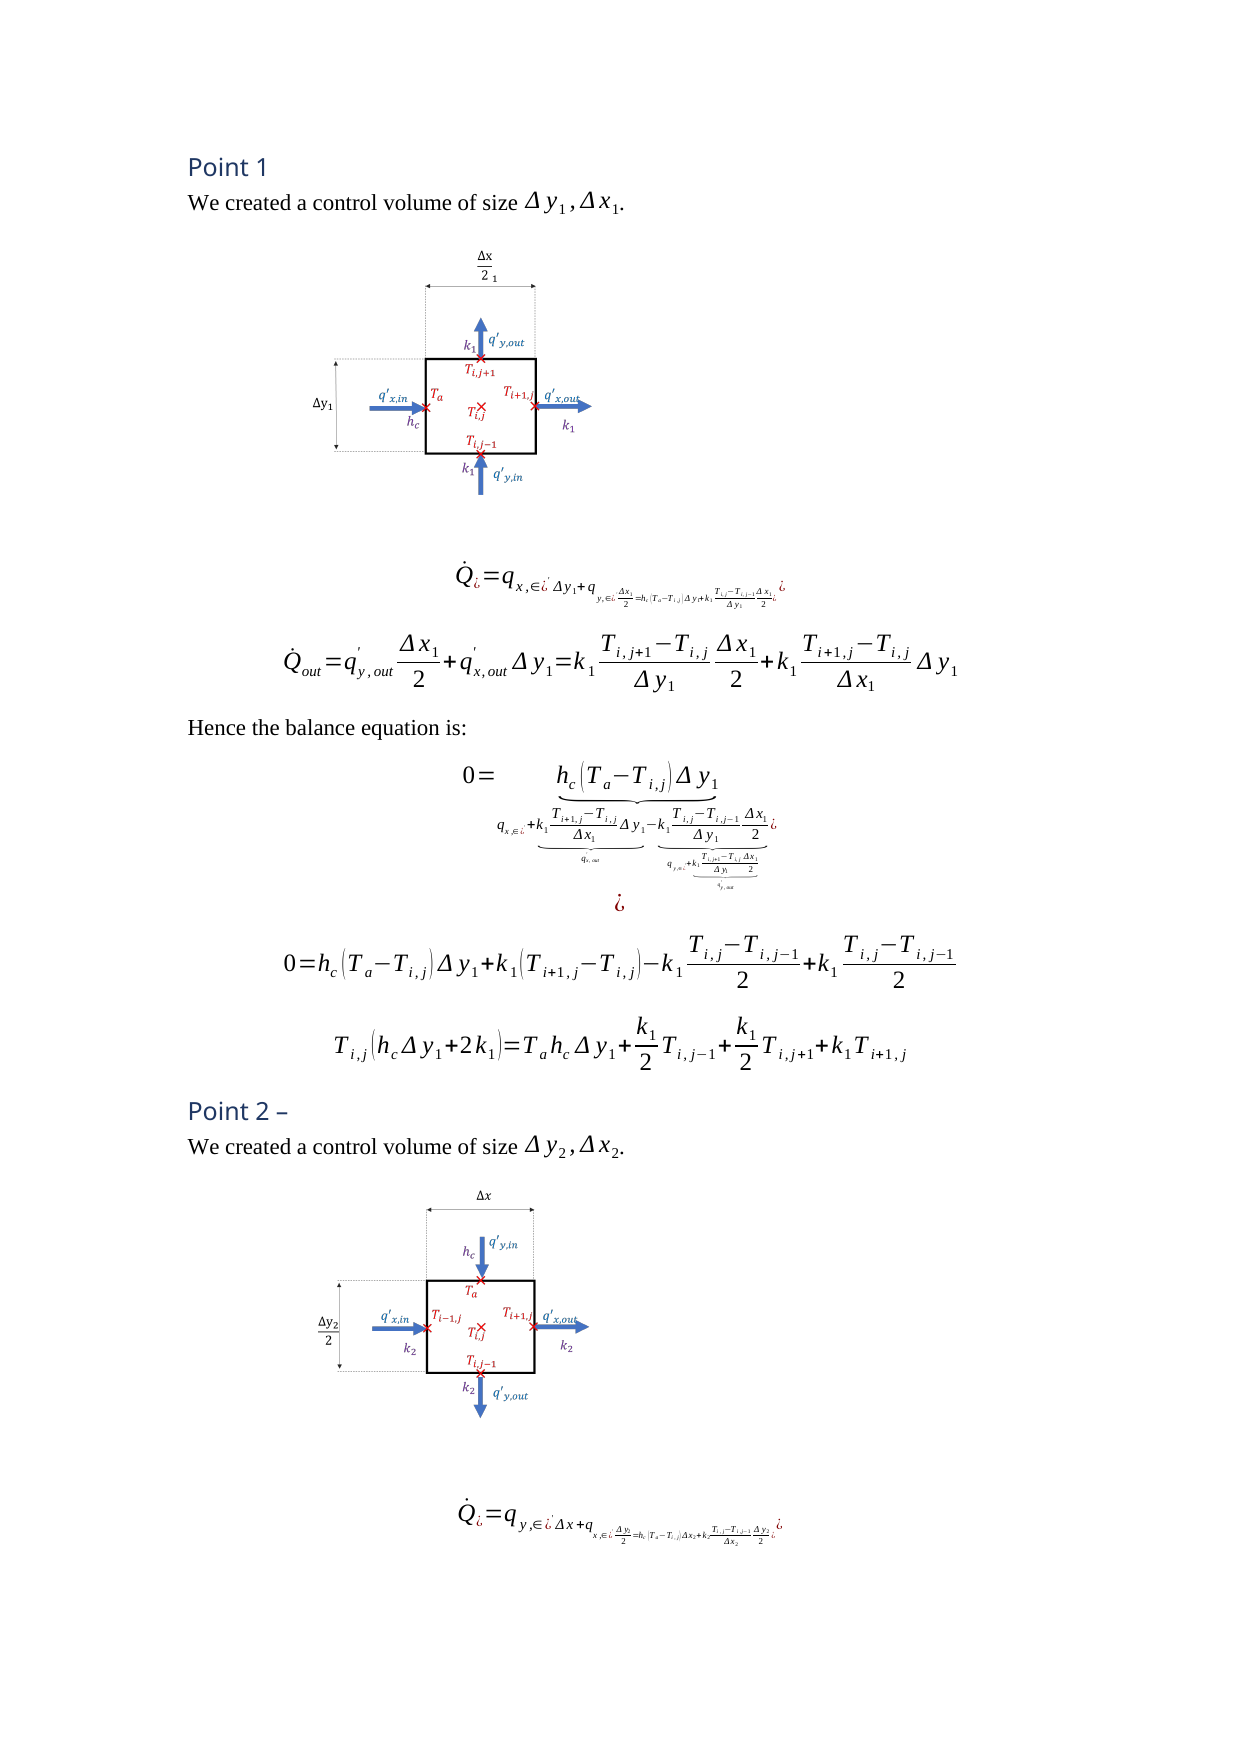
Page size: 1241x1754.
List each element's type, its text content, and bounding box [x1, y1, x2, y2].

subtitle Point 1 [187, 150, 1053, 184]
picture [307, 247, 606, 495]
picture [311, 1184, 603, 1432]
text We created a control volume of size . [187, 187, 1053, 218]
text Hence the balance equation is: [187, 714, 1053, 741]
subtitle Point 2 – [187, 1094, 1053, 1128]
text We created a control volume of size . [187, 1131, 1053, 1162]
